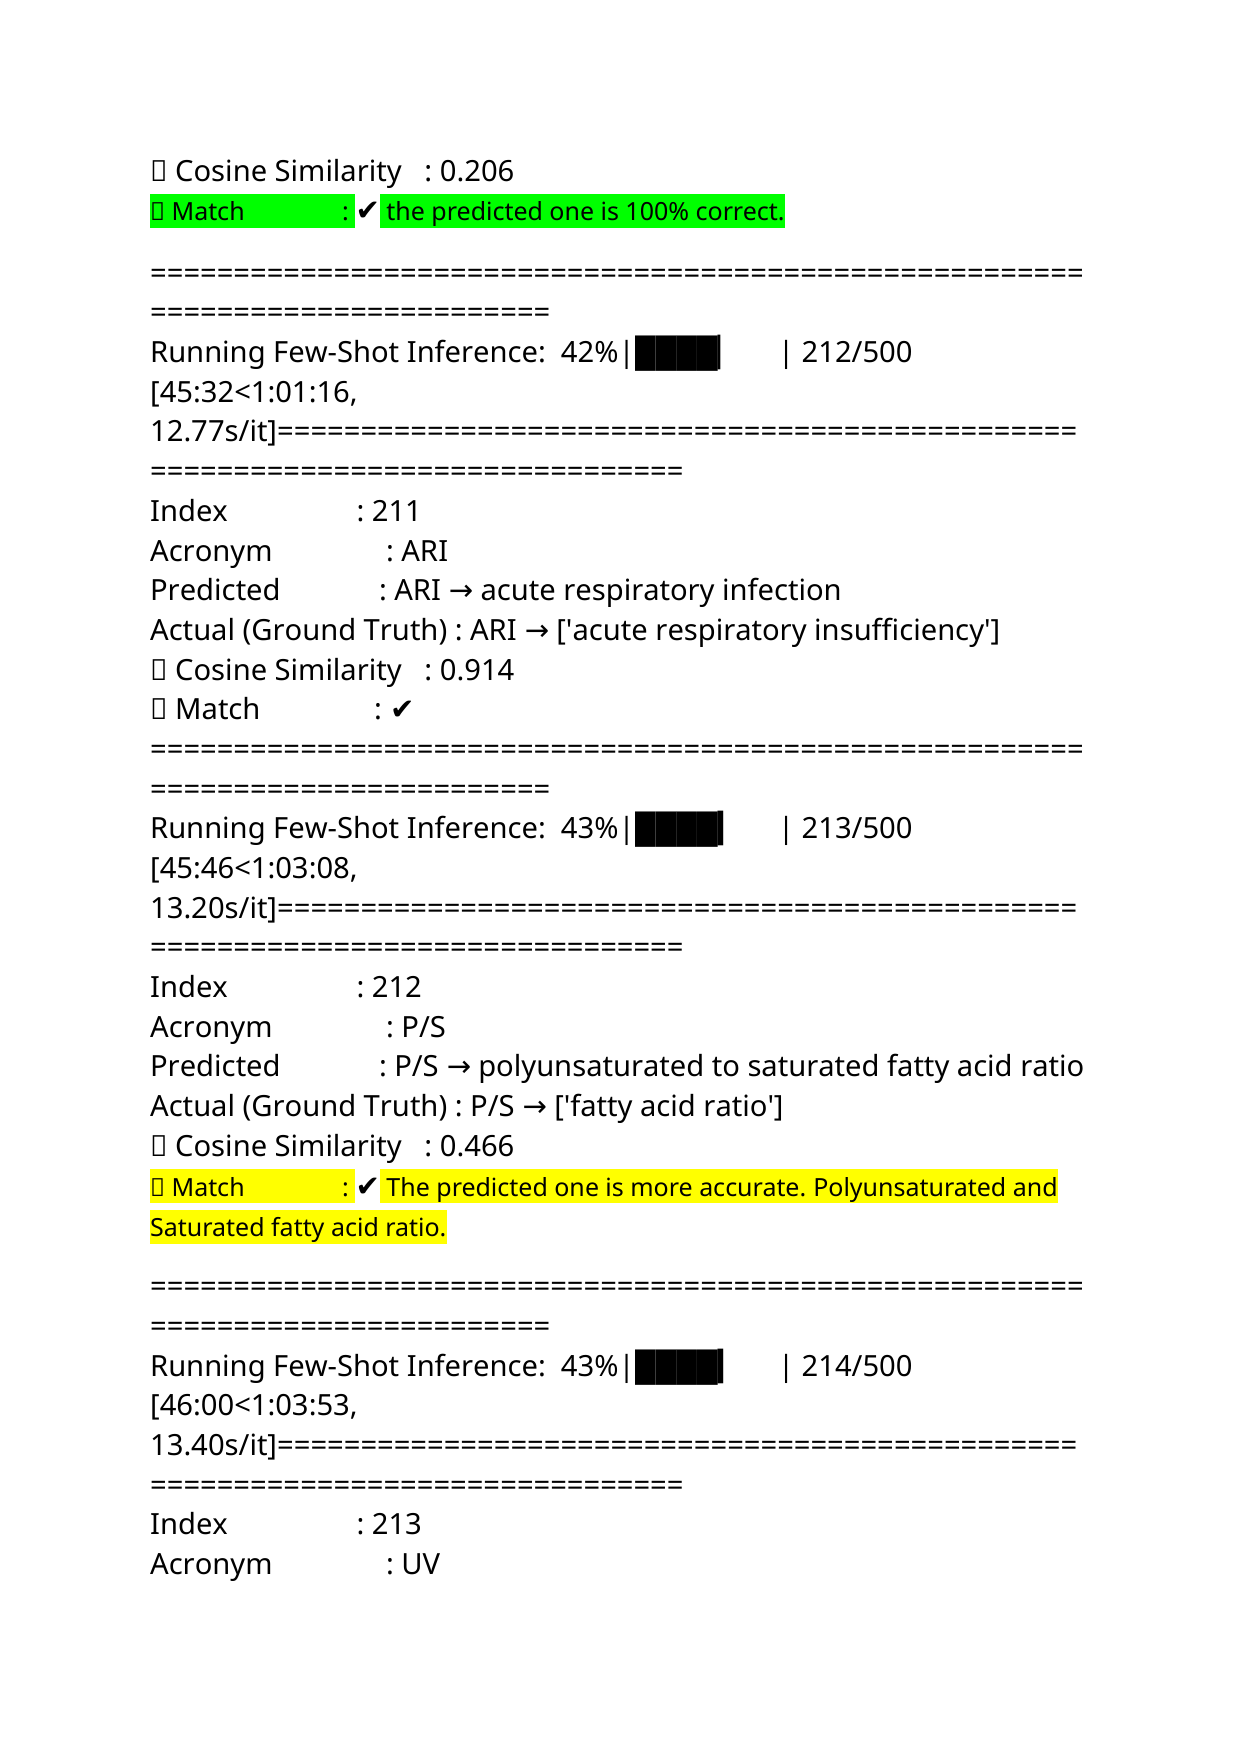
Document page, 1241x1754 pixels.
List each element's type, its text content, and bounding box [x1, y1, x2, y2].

text 📏 Cosine Similarity : 0.466 [150, 1125, 1090, 1165]
text Index : 212 [150, 966, 1090, 1006]
text 📏 Cosine Similarity : 0.206 [150, 150, 1090, 190]
text 🎯 Match : ✔️ the predicted one is 100% correct. [150, 190, 1090, 229]
text ================================================================================ [150, 252, 1090, 331]
text Actual (Ground Truth) : ARI → ['acute respiratory insufficiency'] [150, 609, 1090, 649]
text 🎯 Match : ✔️ [150, 688, 1090, 728]
text 🎯 Match : ✔️ The predicted one is more accurate. Polyunsaturated and Saturated fatty acid ratio. [150, 1165, 1090, 1244]
text Running Few-Shot Inference: 43%|████▎ | 213/500 [45:46<1:03:08, 13.20s/it]================================================================================ [150, 808, 1090, 966]
text Running Few-Shot Inference: 43%|████▎ | 214/500 [46:00<1:03:53, 13.40s/it]================================================================================ [150, 1345, 1090, 1503]
text Index : 211 [150, 490, 1090, 530]
text Predicted : ARI → acute respiratory infection [150, 569, 1090, 609]
text Running Few-Shot Inference: 42%|████▏ | 212/500 [45:32<1:01:16, 12.77s/it]================================================================================ [150, 331, 1090, 490]
text Index : 213 [150, 1503, 1090, 1543]
text Predicted : P/S → polyunsaturated to saturated fatty acid ratio [150, 1046, 1090, 1085]
text Actual (Ground Truth) : P/S → ['fatty acid ratio'] [150, 1085, 1090, 1125]
text ================================================================================ [150, 1265, 1090, 1345]
text Acronym : ARI [150, 530, 1090, 569]
text 📏 Cosine Similarity : 0.914 [150, 649, 1090, 688]
text Acronym : UV [150, 1543, 1090, 1583]
text Acronym : P/S [150, 1006, 1090, 1046]
text ================================================================================ [150, 728, 1090, 808]
